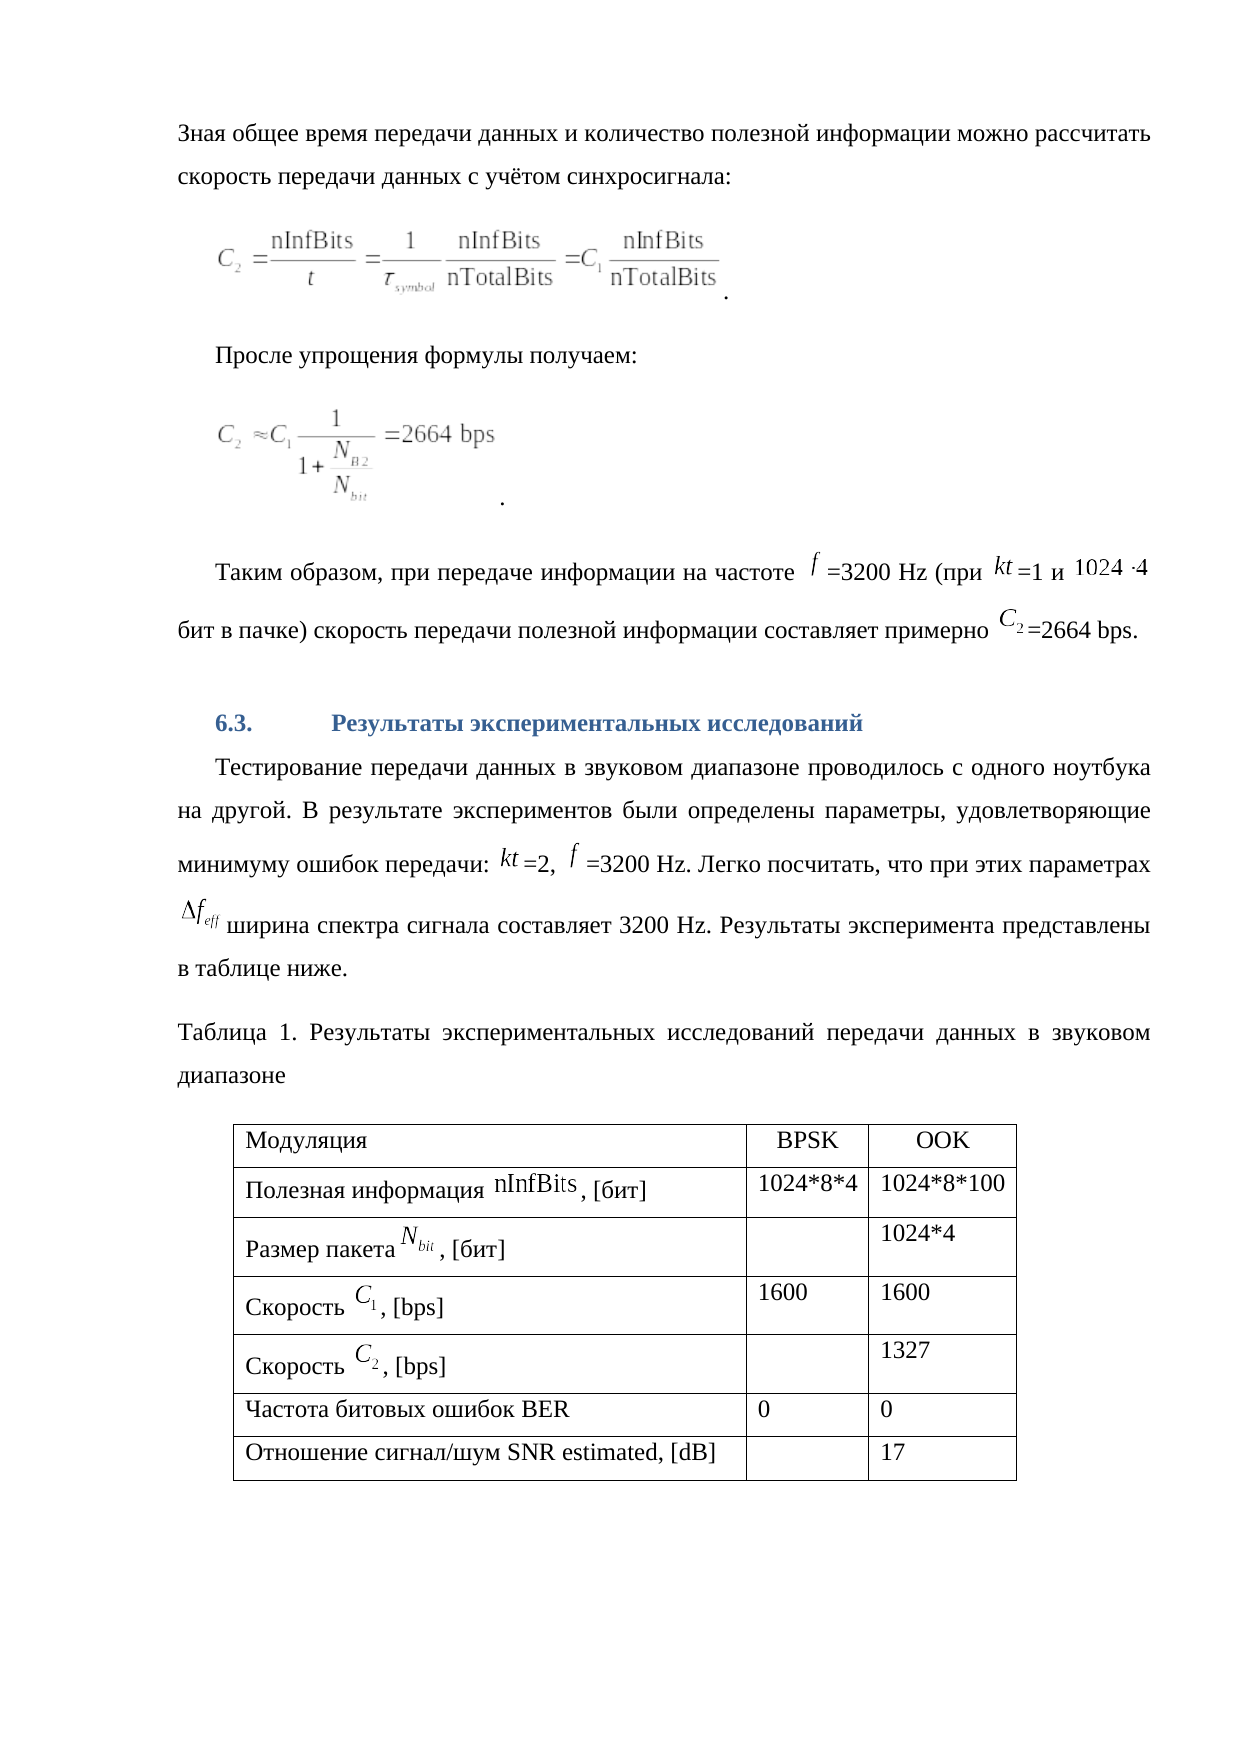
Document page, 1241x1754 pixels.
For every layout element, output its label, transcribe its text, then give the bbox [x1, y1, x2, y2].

text . [177, 225, 1152, 304]
text Просле упрощения формулы получаем: [177, 340, 1152, 368]
table_cell 17 [869, 1437, 1016, 1480]
table_header BPSK [747, 1125, 868, 1167]
table_cell [747, 1335, 868, 1393]
table_cell 1024*8*4 [747, 1168, 868, 1217]
table_cell 1600 [869, 1277, 1016, 1334]
table_header Модуляция [234, 1125, 746, 1167]
text Таблица 1. Результаты экспериментальных исследований передачи данных в звуковом диапазоне [177, 1017, 1152, 1089]
table_cell 1327 [869, 1335, 1016, 1393]
table_cell Скорость , [bps] [234, 1277, 746, 1334]
table_cell Полезная информация , [бит] [234, 1168, 746, 1217]
text Зная общее время передачи данных и количество полезной информации можно рассчитать скорость передачи данных с учётом синхросигнала: [177, 118, 1152, 190]
text . [177, 404, 1152, 511]
table_cell [747, 1437, 868, 1480]
subtitle Результаты экспериментальных исследований [215, 708, 1152, 737]
table_cell Отношение сигнал/шум SNR estimated, [dB] [234, 1437, 746, 1480]
text Тестирование передачи данных в звуковом диапазоне проводилось с одного ноутбука на другой. В результате экспериментов были определены параметры, удовлетворяющие минимуму ошибок передачи: =2, =3200 Hz. Легко посчитать, что при этих параметрах ширина спектра сигнала составляет 3200 Hz. Результаты эксперимента представлены в таблице ниже. [177, 752, 1152, 982]
table_cell Размер пакета, [бит] [234, 1218, 746, 1276]
table_cell [747, 1218, 868, 1276]
table_cell Скорость , [bps] [234, 1335, 746, 1393]
table_cell 0 [869, 1394, 1016, 1436]
table_cell Частота битовых ошибок BER [234, 1394, 746, 1436]
table_cell 1600 [747, 1277, 868, 1334]
table_cell 1024*4 [869, 1218, 1016, 1276]
text Таким образом, при передаче информации на частоте =3200 Hz (при =1 и бит в пачке) скорость передачи полезной информации составляет примерно =2664 bps. [177, 546, 1152, 644]
table_cell 0 [747, 1394, 868, 1436]
table_header OOK [869, 1125, 1016, 1167]
table_cell 1024*8*100 [869, 1168, 1016, 1217]
